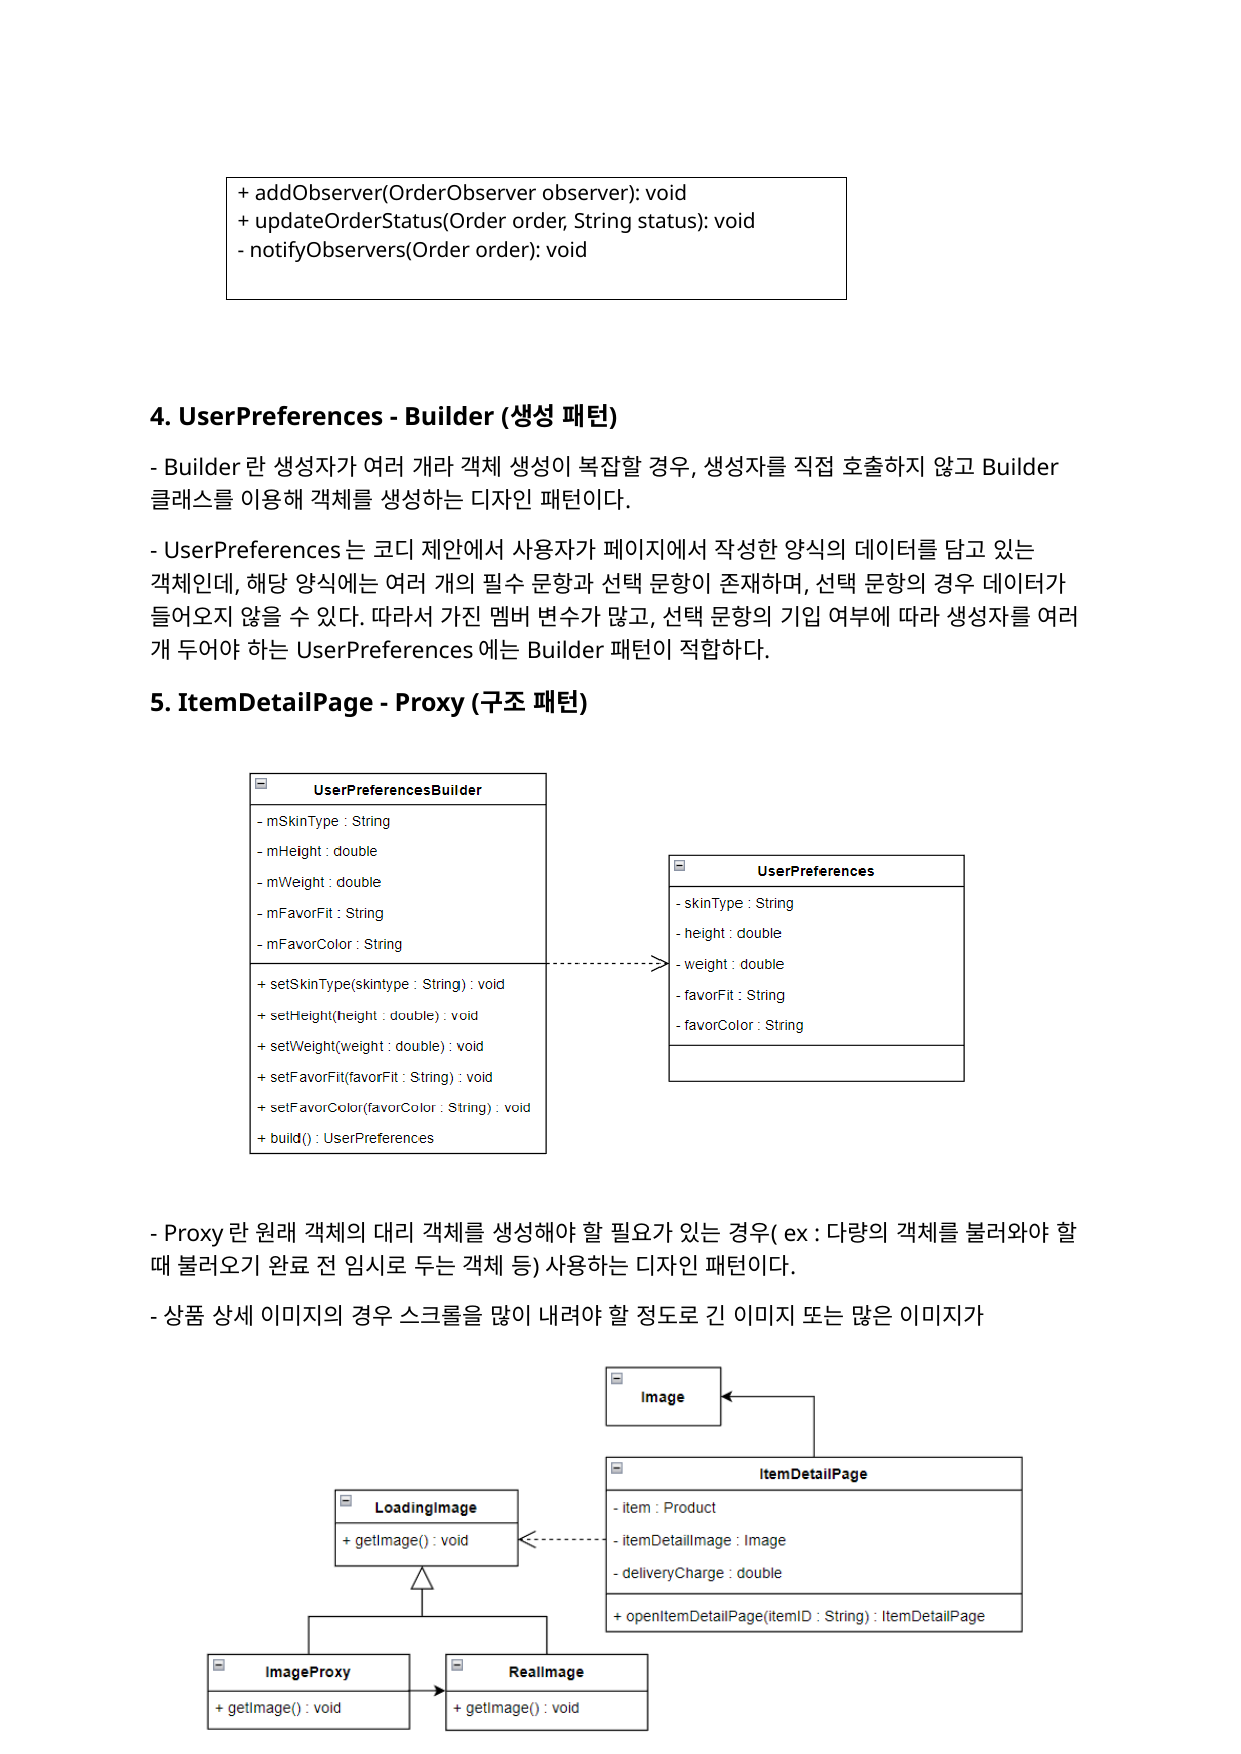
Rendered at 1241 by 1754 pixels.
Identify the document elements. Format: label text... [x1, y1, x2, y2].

text 5. ItemDetailPage - Proxy (구조 패턴) [150, 682, 1090, 719]
picture [192, 1339, 1049, 1754]
picture [219, 737, 1021, 1198]
table_cell + addObserver(OrderObserver observer): void + updateOrderStatus(Order order, String status): void - notifyObservers(Order order): void [227, 178, 846, 299]
text - Builder란 생성자가 여러 개라 객체 생성이 복잡할 경우, 생성자를 직접 호출하지 않고 Builder 클래스를 이용해 객체를 생성하는 디자인 패턴이다. [150, 449, 1090, 516]
text 4. UserPreferences - Builder (생성 패턴) [150, 396, 1090, 432]
text - UserPreferences는 코디 제안에서 사용자가 페이지에서 작성한 양식의 데이터를 담고 있는 객체인데, 해당 양식에는 여러 개의 필수 문항과 선택 문항이 존재하며, 선택 문항의 경우 데이터가 들어오지 않을 수 있다. 따라서 가진 멤버 변수가 많고, 선택 문항의 기입 여부에 따라 생성자를 여러 개 두어야 하는 UserPreferences에는 Builder 패턴이 적합하다. [150, 532, 1090, 666]
